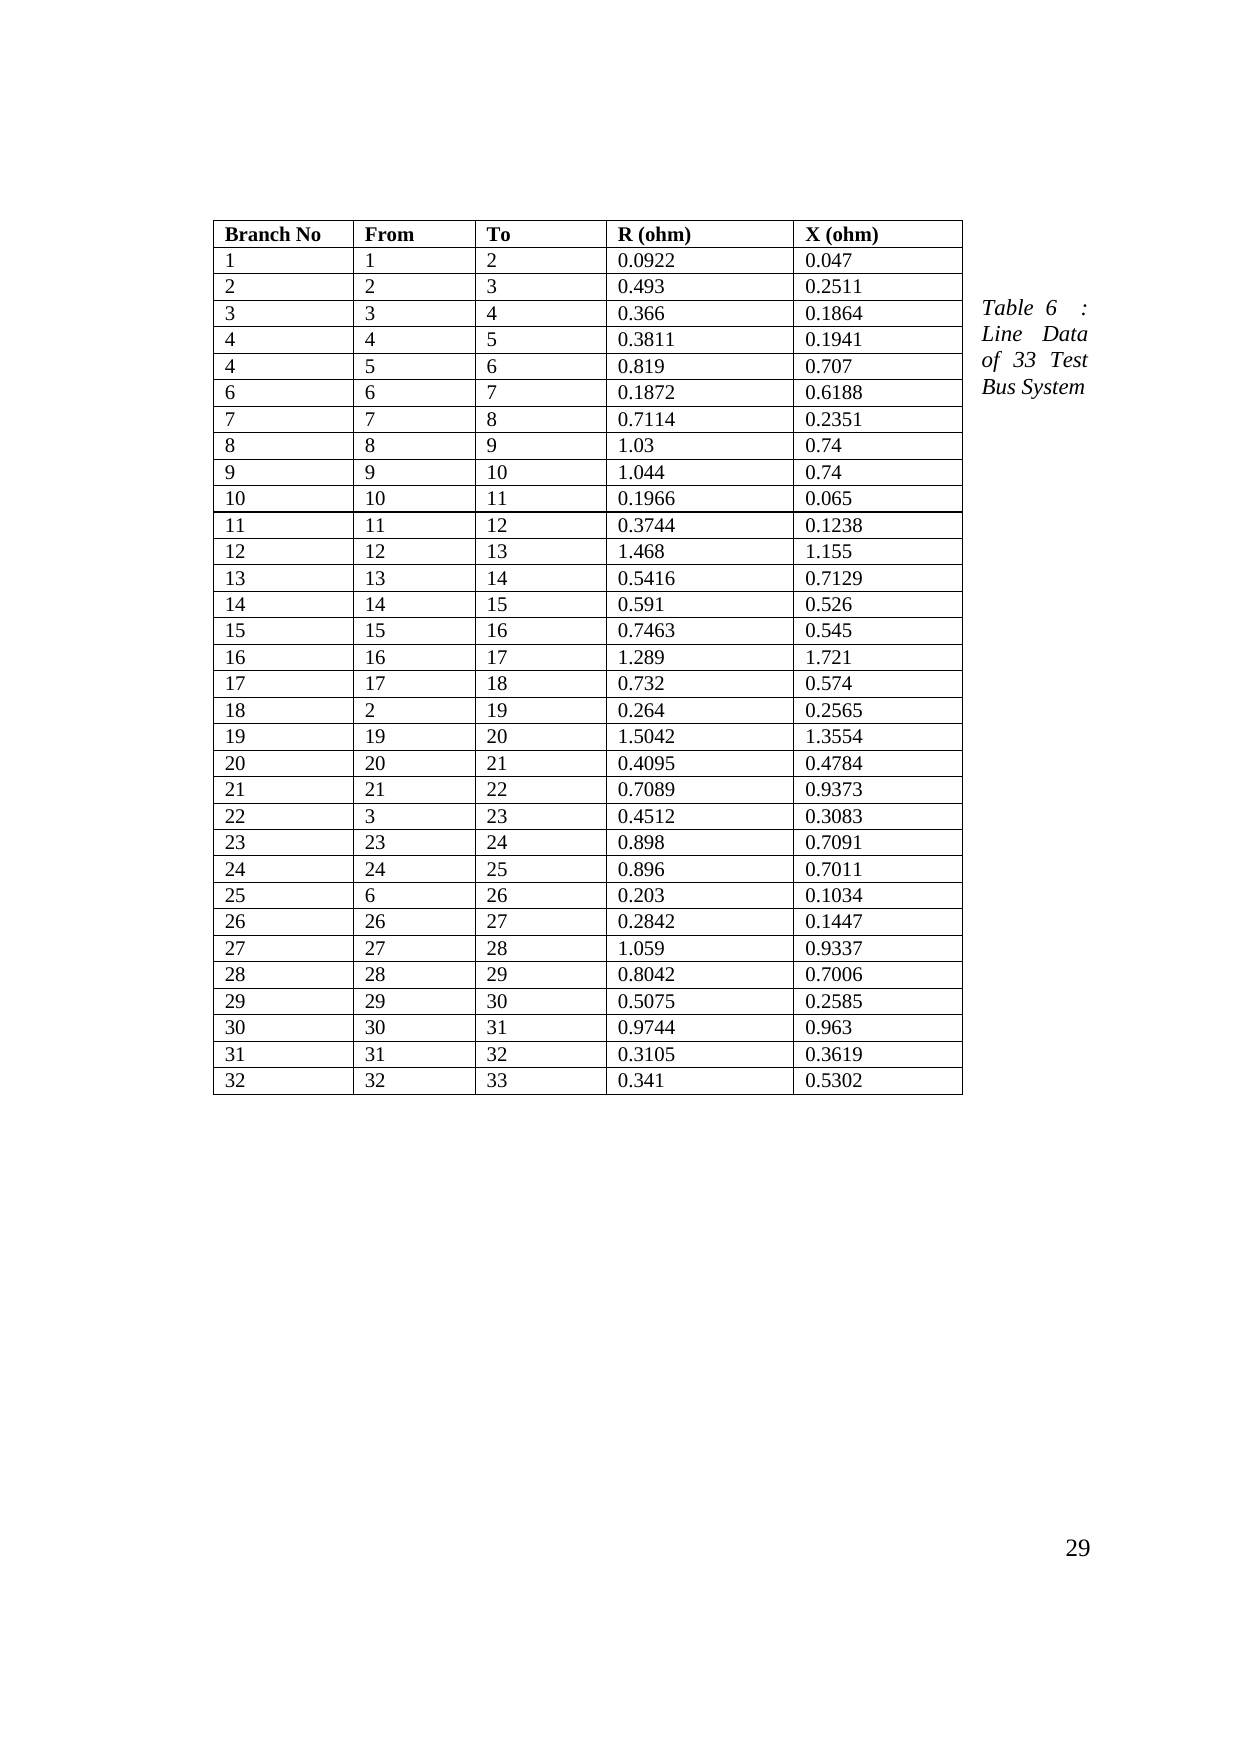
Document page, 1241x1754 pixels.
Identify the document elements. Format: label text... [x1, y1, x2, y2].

table_cell 30 [354, 1015, 475, 1041]
table_cell 0.341 [607, 1068, 793, 1093]
table_cell 2 [354, 274, 475, 300]
table_cell 23 [354, 830, 475, 855]
table_cell 3 [354, 301, 475, 326]
table_cell 11 [476, 486, 606, 511]
table_cell 1 [214, 248, 353, 273]
table_cell 8 [214, 433, 353, 458]
table_cell 0.896 [607, 856, 793, 882]
table_cell 0.493 [607, 274, 793, 300]
table_header To [476, 221, 606, 247]
table_cell 6 [476, 354, 606, 379]
table_cell 0.7129 [794, 565, 962, 591]
table_cell 0.1238 [794, 513, 962, 538]
table_cell 0.7011 [794, 856, 962, 882]
table_cell 28 [214, 962, 353, 988]
table_cell 21 [354, 777, 475, 802]
table_cell 8 [354, 433, 475, 458]
table_cell 24 [476, 830, 606, 855]
table_cell 0.6188 [794, 380, 962, 406]
table_cell 1.5042 [607, 724, 793, 749]
table_cell 14 [476, 565, 606, 591]
table_cell 0.2585 [794, 989, 962, 1014]
table_cell 13 [354, 565, 475, 591]
table_cell 0.526 [794, 592, 962, 617]
table_cell 29 [214, 989, 353, 1014]
table_cell 0.3811 [607, 327, 793, 353]
table_header Branch No [214, 221, 353, 247]
table_cell 0.1864 [794, 301, 962, 326]
table_cell 0.7089 [607, 777, 793, 802]
table_cell 10 [476, 460, 606, 485]
table_cell 10 [214, 486, 353, 511]
table_cell 18 [476, 671, 606, 697]
table_cell 0.545 [794, 618, 962, 644]
table_cell 25 [476, 856, 606, 882]
table_cell 20 [354, 751, 475, 776]
table_cell 2 [476, 248, 606, 273]
table_cell 4 [214, 327, 353, 353]
table_cell 26 [476, 883, 606, 908]
table_cell 31 [476, 1015, 606, 1041]
text Table 6 : Line Data of 33 Test Bus System [963, 294, 1090, 399]
table_cell 24 [354, 856, 475, 882]
table_cell 4 [214, 354, 353, 379]
table_cell 7 [214, 407, 353, 432]
table_cell 0.0922 [607, 248, 793, 273]
table_cell 0.732 [607, 671, 793, 697]
table_cell 21 [214, 777, 353, 802]
table_cell 27 [354, 936, 475, 961]
table_cell 12 [476, 513, 606, 538]
table_cell 9 [476, 433, 606, 458]
table_cell 7 [476, 380, 606, 406]
table_cell 25 [214, 883, 353, 908]
table_cell 0.7114 [607, 407, 793, 432]
table_cell 23 [214, 830, 353, 855]
table_cell 0.5302 [794, 1068, 962, 1093]
table_cell 0.065 [794, 486, 962, 511]
table_cell 0.4095 [607, 751, 793, 776]
table_cell 0.3619 [794, 1042, 962, 1067]
table_cell 13 [214, 565, 353, 591]
table_cell 0.1872 [607, 380, 793, 406]
table_cell 0.3744 [607, 513, 793, 538]
table_cell 14 [354, 592, 475, 617]
table_header R (ohm) [607, 221, 793, 247]
table_cell 27 [214, 936, 353, 961]
table_cell 15 [476, 592, 606, 617]
table_cell 24 [214, 856, 353, 882]
table_cell 0.9744 [607, 1015, 793, 1041]
table_cell 21 [476, 751, 606, 776]
table_cell 23 [476, 804, 606, 829]
table_cell 17 [476, 645, 606, 670]
table_cell 12 [354, 539, 475, 564]
table_cell 5 [354, 354, 475, 379]
table_cell 2 [354, 698, 475, 723]
table_cell 4 [354, 327, 475, 353]
table_cell 0.7463 [607, 618, 793, 644]
table_cell 28 [354, 962, 475, 988]
table_cell 17 [354, 671, 475, 697]
table_cell 26 [214, 909, 353, 935]
table_cell 0.2511 [794, 274, 962, 300]
table_cell 11 [214, 513, 353, 538]
table_cell 17 [214, 671, 353, 697]
table_cell 9 [354, 460, 475, 485]
table_cell 32 [214, 1068, 353, 1093]
table_cell 0.3083 [794, 804, 962, 829]
table_cell 0.963 [794, 1015, 962, 1041]
table_cell 15 [214, 618, 353, 644]
table_cell 22 [476, 777, 606, 802]
table_cell 30 [476, 989, 606, 1014]
table_cell 0.203 [607, 883, 793, 908]
table_cell 0.1966 [607, 486, 793, 511]
table_cell 1 [354, 248, 475, 273]
table_cell 1.3554 [794, 724, 962, 749]
table_cell 0.1034 [794, 883, 962, 908]
table_cell 4 [476, 301, 606, 326]
table_cell 19 [476, 698, 606, 723]
table_cell 12 [214, 539, 353, 564]
table_cell 0.4784 [794, 751, 962, 776]
table_cell 1.044 [607, 460, 793, 485]
table_cell 26 [354, 909, 475, 935]
table_cell 0.2842 [607, 909, 793, 935]
table_cell 20 [214, 751, 353, 776]
table_cell 0.707 [794, 354, 962, 379]
table_cell 0.5416 [607, 565, 793, 591]
table_cell 0.047 [794, 248, 962, 273]
table_cell 6 [354, 380, 475, 406]
table_cell 0.1447 [794, 909, 962, 935]
table_cell 0.591 [607, 592, 793, 617]
table_cell 15 [354, 618, 475, 644]
table_cell 18 [214, 698, 353, 723]
table_cell 11 [354, 513, 475, 538]
table_cell 14 [214, 592, 353, 617]
table_cell 16 [476, 618, 606, 644]
table_cell 1.468 [607, 539, 793, 564]
table_cell 0.8042 [607, 962, 793, 988]
table_cell 10 [354, 486, 475, 511]
table_cell 19 [214, 724, 353, 749]
table_cell 20 [476, 724, 606, 749]
table_cell 3 [214, 301, 353, 326]
table_cell 6 [214, 380, 353, 406]
table_cell 1.289 [607, 645, 793, 670]
table_cell 0.366 [607, 301, 793, 326]
table_cell 0.5075 [607, 989, 793, 1014]
table_cell 0.4512 [607, 804, 793, 829]
table_cell 29 [354, 989, 475, 1014]
table_cell 0.264 [607, 698, 793, 723]
table_cell 13 [476, 539, 606, 564]
table_cell 0.2351 [794, 407, 962, 432]
table_cell 32 [354, 1068, 475, 1093]
table_cell 0.74 [794, 433, 962, 458]
table_cell 16 [214, 645, 353, 670]
table_cell 0.1941 [794, 327, 962, 353]
table_cell 0.898 [607, 830, 793, 855]
table_cell 5 [476, 327, 606, 353]
table_cell 0.9373 [794, 777, 962, 802]
table_cell 19 [354, 724, 475, 749]
table_cell 0.9337 [794, 936, 962, 961]
table_header X (ohm) [794, 221, 962, 247]
table_cell 3 [354, 804, 475, 829]
table_cell 0.3105 [607, 1042, 793, 1067]
table_cell 3 [476, 274, 606, 300]
table_cell 16 [354, 645, 475, 670]
table_cell 1.721 [794, 645, 962, 670]
table_cell 31 [214, 1042, 353, 1067]
table_cell 31 [354, 1042, 475, 1067]
table_cell 1.155 [794, 539, 962, 564]
table_cell 0.2565 [794, 698, 962, 723]
table_cell 9 [214, 460, 353, 485]
table_cell 0.7091 [794, 830, 962, 855]
table_cell 33 [476, 1068, 606, 1093]
table_cell 0.74 [794, 460, 962, 485]
table_cell 1.03 [607, 433, 793, 458]
table_cell 6 [354, 883, 475, 908]
table_cell 0.574 [794, 671, 962, 697]
table_header From [354, 221, 475, 247]
table_cell 8 [476, 407, 606, 432]
table_cell 27 [476, 909, 606, 935]
table_cell 0.819 [607, 354, 793, 379]
table_cell 0.7006 [794, 962, 962, 988]
table_cell 28 [476, 936, 606, 961]
table_cell 32 [476, 1042, 606, 1067]
table_cell 1.059 [607, 936, 793, 961]
table_cell 7 [354, 407, 475, 432]
table_cell 2 [214, 274, 353, 300]
table_cell 22 [214, 804, 353, 829]
table_cell 30 [214, 1015, 353, 1041]
table_cell 29 [476, 962, 606, 988]
